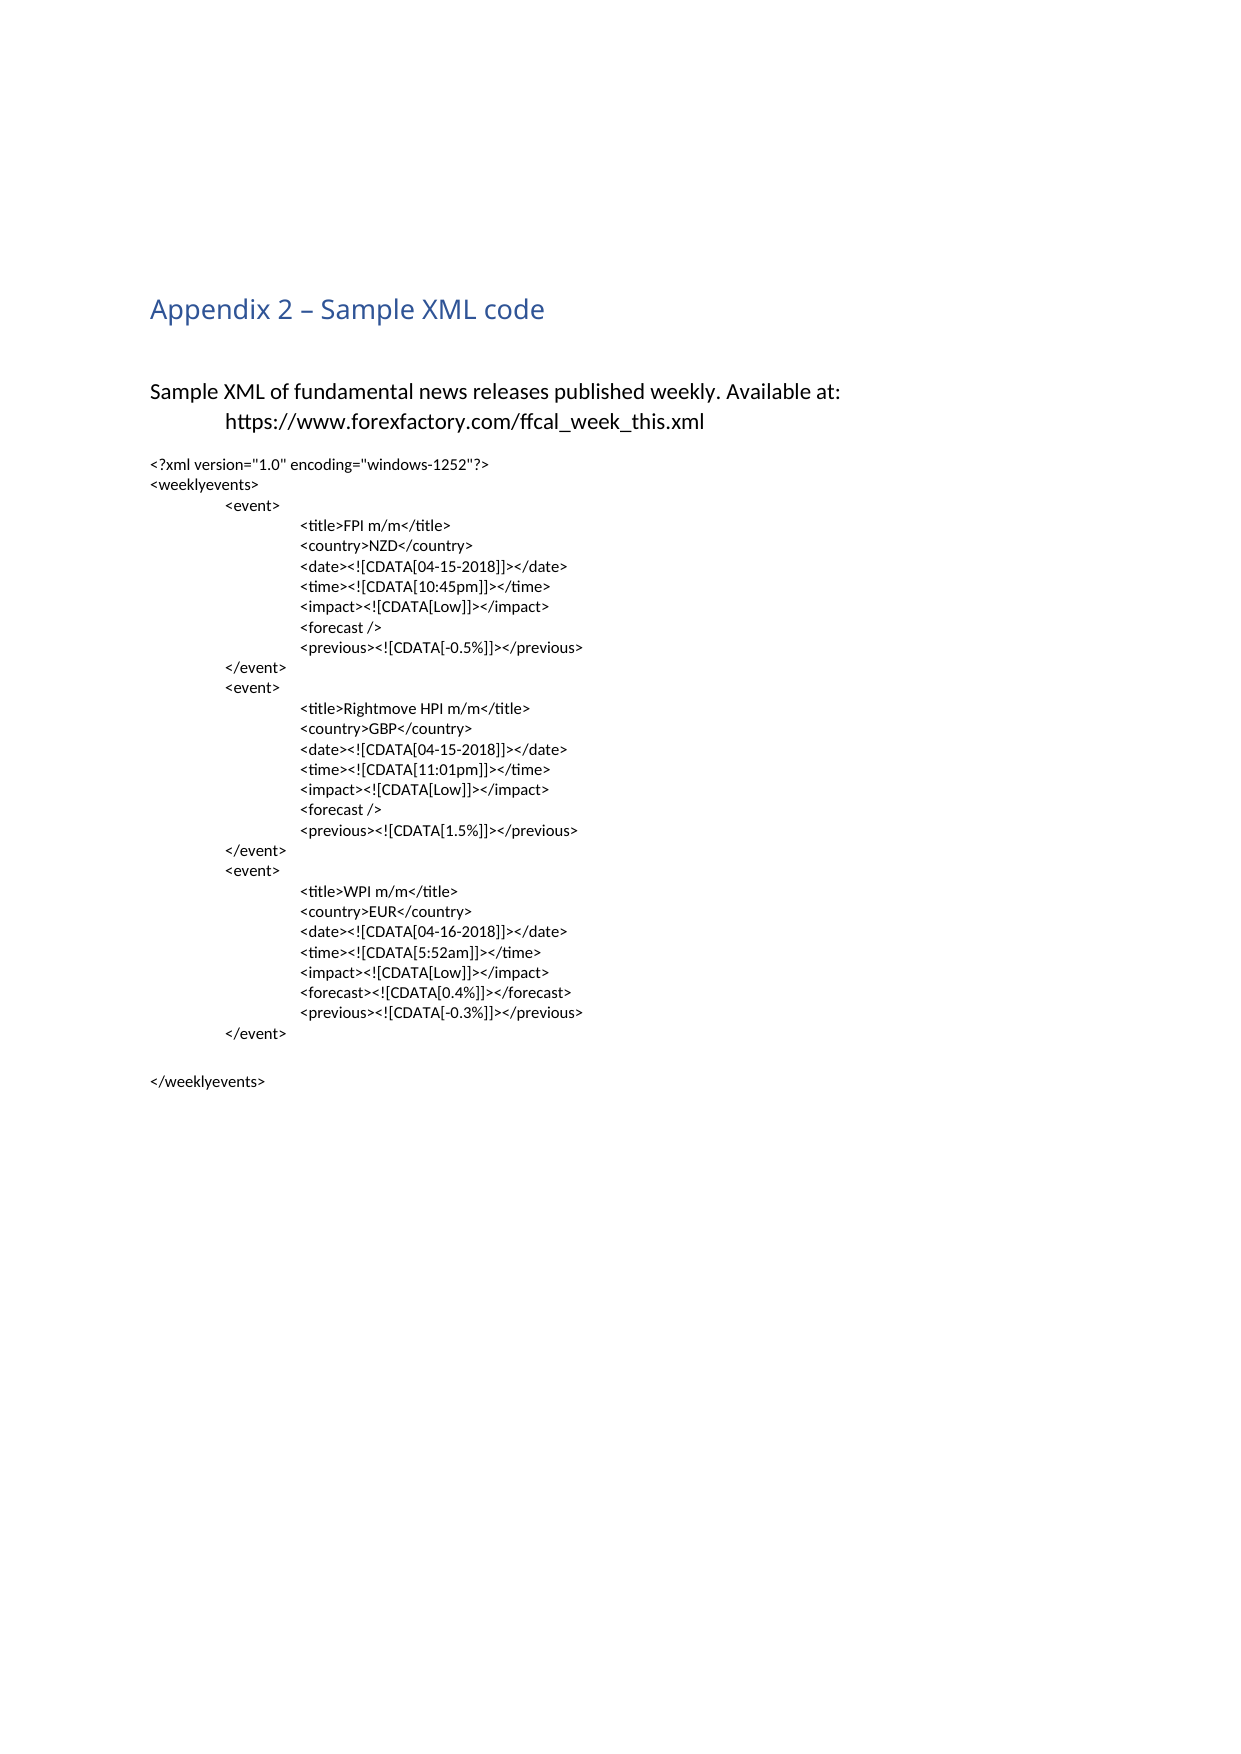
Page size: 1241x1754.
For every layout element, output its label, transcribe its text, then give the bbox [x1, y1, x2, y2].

text <time><![CDATA[11:01pm]]></time> [150, 759, 1090, 779]
text <event> [150, 861, 1090, 881]
text <country>EUR</country> [150, 901, 1090, 922]
text <previous><![CDATA[-0.3%]]></previous> [150, 1003, 1090, 1023]
text <time><![CDATA[10:45pm]]></time> [150, 576, 1090, 597]
text <impact><![CDATA[Low]]></impact> [150, 597, 1090, 617]
text <forecast><![CDATA[0.4%]]></forecast> [150, 982, 1090, 1003]
text </event> [150, 840, 1090, 861]
text Sample XML of fundamental news releases published weekly. Available at: https://www.forexfactory.com/ffcal_week_this.xml [150, 377, 1090, 436]
subtitle Appendix 2 – Sample XML code [150, 291, 1090, 327]
text <title>Rightmove HPI m/m</title> [150, 698, 1090, 718]
text <country>GBP</country> [150, 718, 1090, 739]
text <title>WPI m/m</title> [150, 881, 1090, 901]
text <previous><![CDATA[1.5%]]></previous> [150, 820, 1090, 840]
text <title>FPI m/m</title> [150, 515, 1090, 536]
text <?xml version="1.0" encoding="windows-1252"?> [150, 454, 1090, 475]
text <event> [150, 495, 1090, 515]
text <previous><![CDATA[-0.5%]]></previous> [150, 637, 1090, 657]
text <impact><![CDATA[Low]]></impact> [150, 779, 1090, 800]
text </event> [150, 1023, 1090, 1043]
text <forecast /> [150, 617, 1090, 637]
text <impact><![CDATA[Low]]></impact> [150, 962, 1090, 982]
text <weeklyevents> [150, 475, 1090, 495]
text <forecast /> [150, 800, 1090, 820]
text <date><![CDATA[04-16-2018]]></date> [150, 922, 1090, 942]
text <country>NZD</country> [150, 536, 1090, 556]
text <event> [150, 678, 1090, 698]
text <date><![CDATA[04-15-2018]]></date> [150, 739, 1090, 759]
text <date><![CDATA[04-15-2018]]></date> [150, 556, 1090, 576]
text <time><![CDATA[5:52am]]></time> [150, 942, 1090, 962]
text </event> [150, 657, 1090, 678]
text </weeklyevents> [150, 1071, 1090, 1092]
